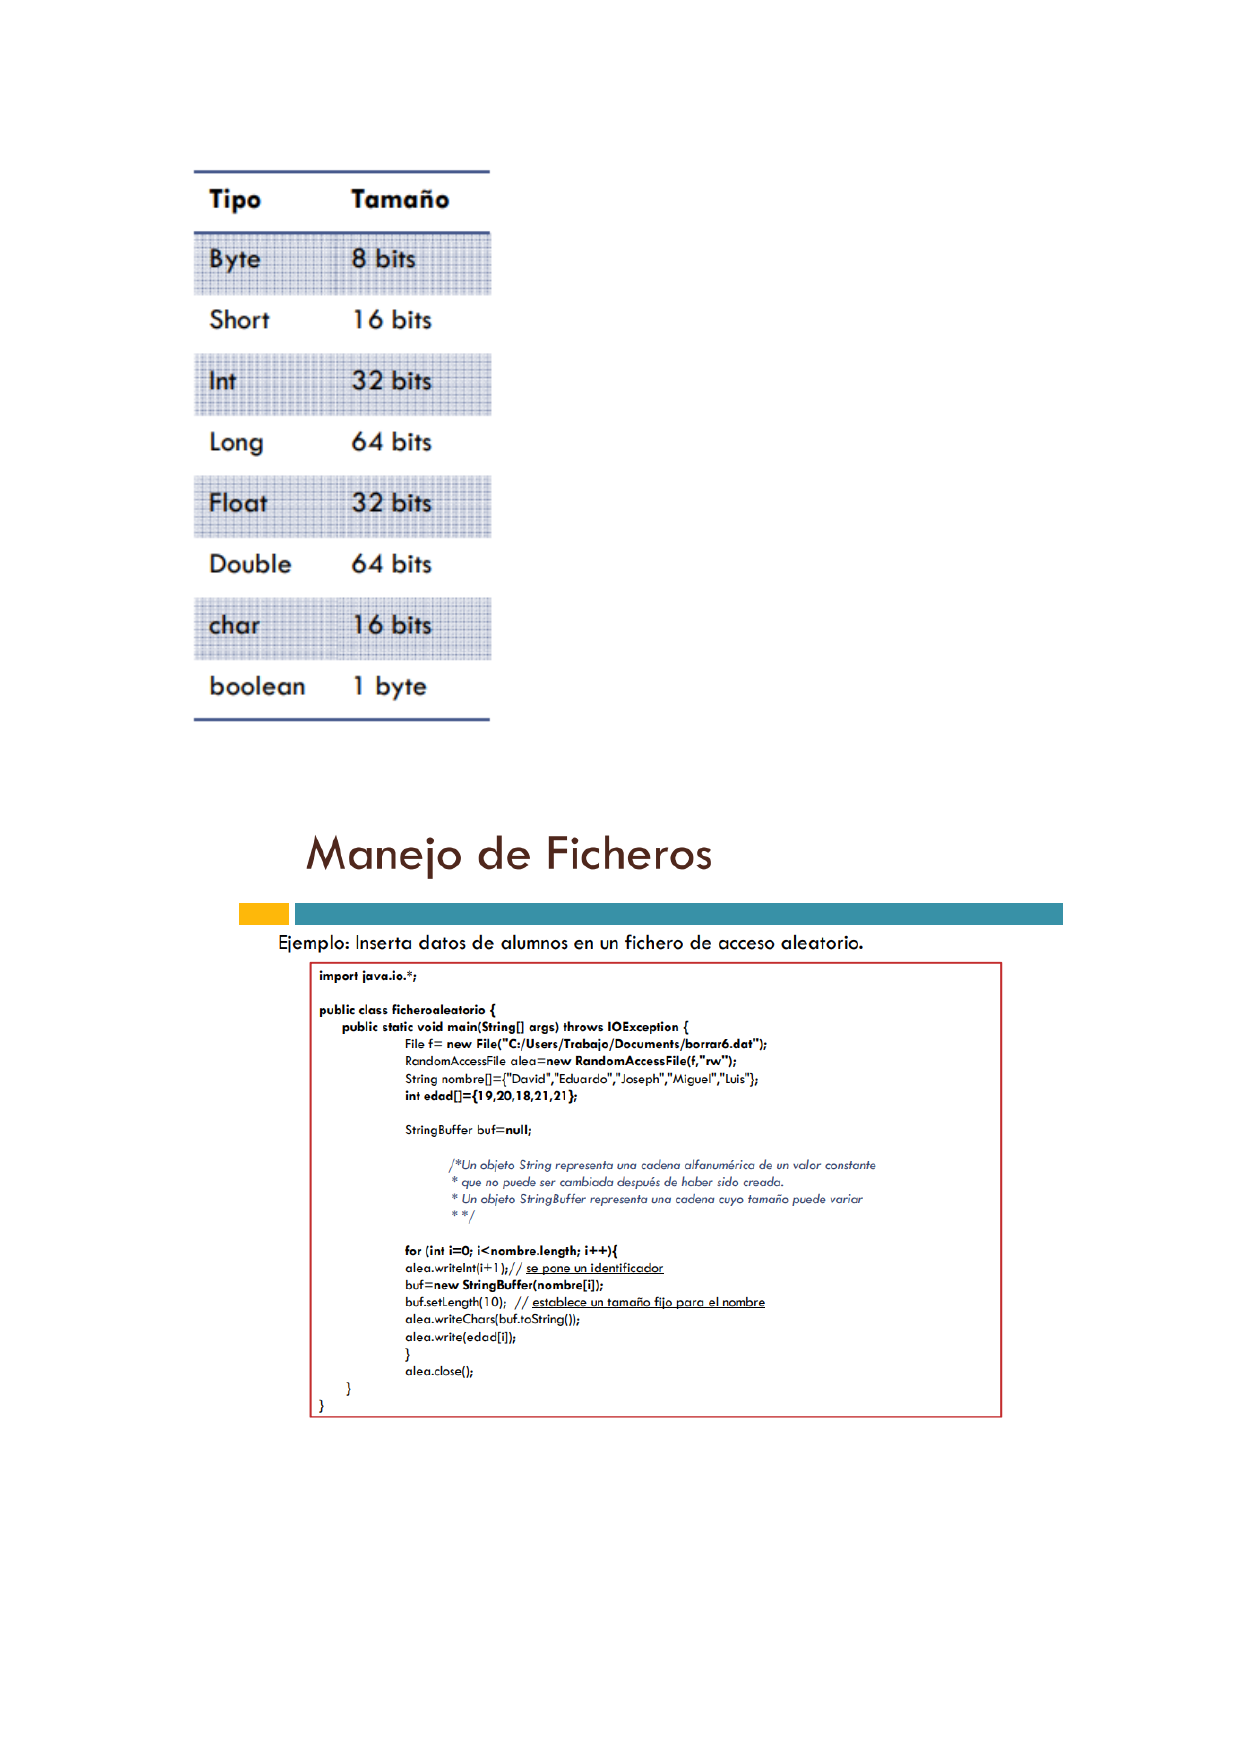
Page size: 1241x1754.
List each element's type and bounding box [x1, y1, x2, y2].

picture [177, 788, 1063, 1426]
picture [177, 147, 559, 770]
